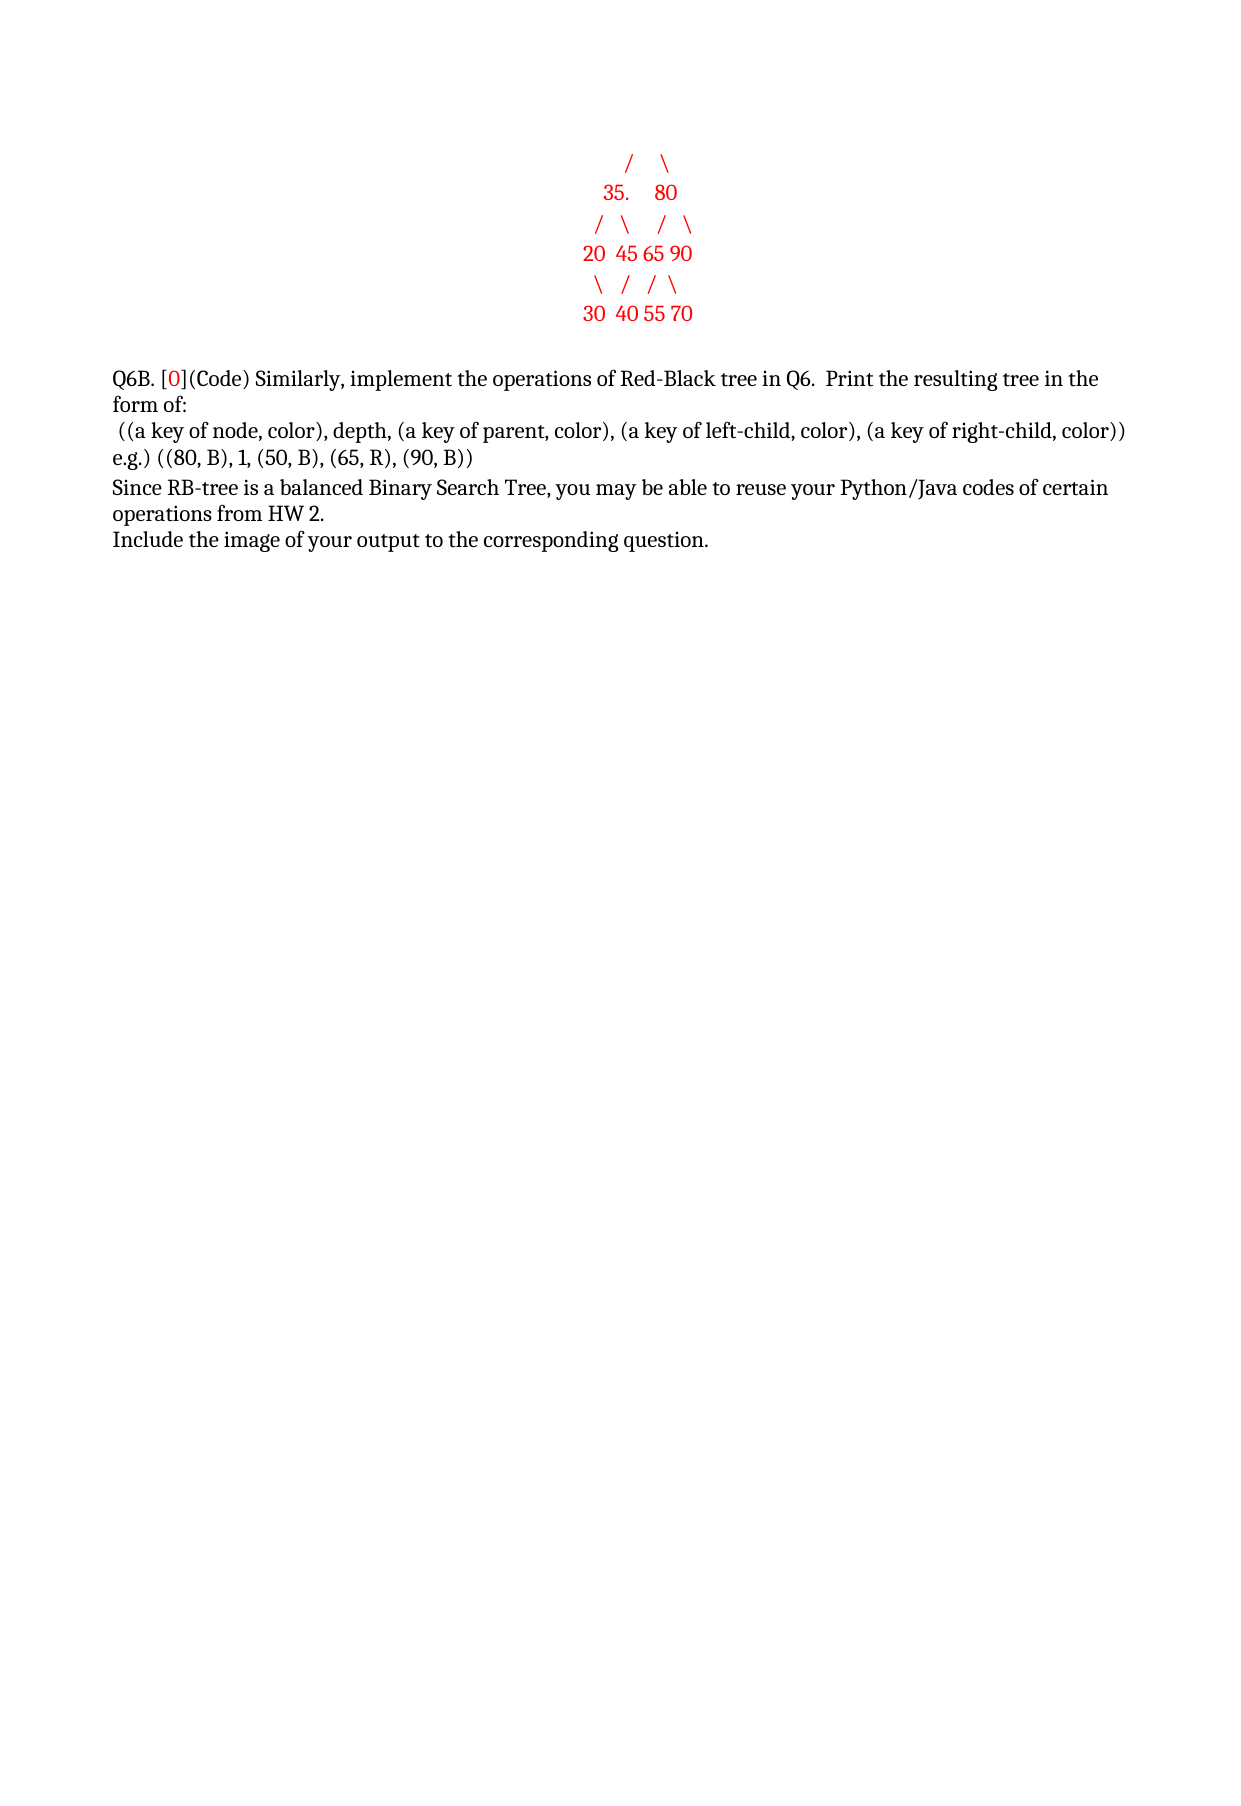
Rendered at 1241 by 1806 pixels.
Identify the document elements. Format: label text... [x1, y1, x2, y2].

text \ / / \ [487, 271, 1128, 297]
text / \ / \ [487, 210, 1128, 237]
text 20 45 65 90 [487, 241, 1128, 267]
text 30 40 55 70 [487, 301, 1128, 327]
text e.g.) ((80, B), 1, (50, B), (65, R), (90, B)) [112, 444, 1128, 471]
text ((a key of node, color), depth, (a key of parent, color), (a key of left-child, color), (a key of right-child, color)) [112, 418, 1128, 444]
text Include the image of your output to the corresponding question. [112, 527, 1128, 554]
text Q6B. [0](Code) Similarly, implement the operations of Red-Black tree in Q6. Print the resulting tree in the form of: [112, 365, 1128, 418]
text 35. 80 [487, 180, 1128, 207]
text Since RB-tree is a balanced Binary Search Tree, you may be able to reuse your Python/Java codes of certain operations from HW 2. [112, 474, 1128, 527]
text / \ [562, 150, 1128, 176]
